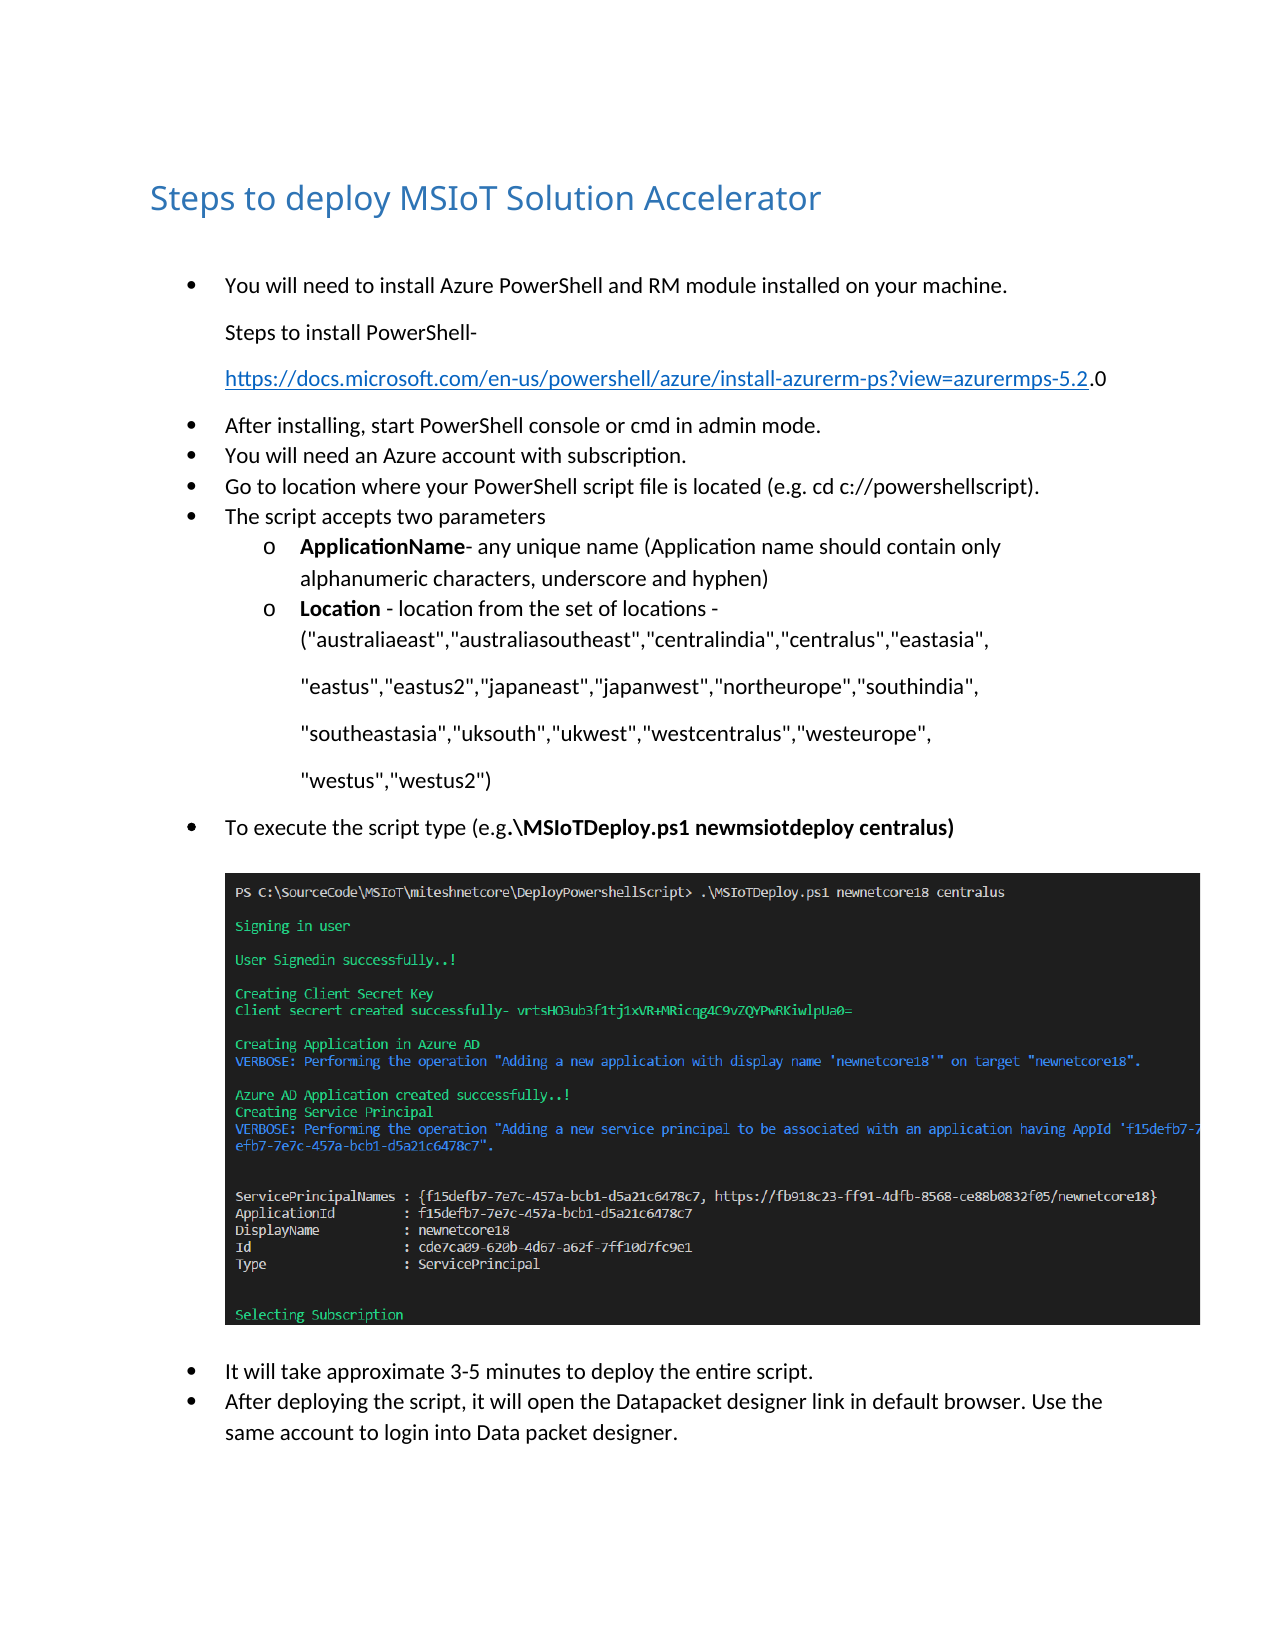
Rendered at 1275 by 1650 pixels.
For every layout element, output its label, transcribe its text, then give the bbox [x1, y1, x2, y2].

picture [225, 873, 1200, 1325]
list Location - location from the set of locations - ("australiaeast","australiasoutheast","centralindia","centralus","eastasia", [262, 594, 1125, 653]
text "eastus","eastus2","japaneast","japanwest","northeurope","southindia", [225, 672, 1125, 700]
list It will take approximate 3-5 minutes to deploy the entire script. [187, 1357, 1125, 1385]
list To execute the script type (e.g.\MSIoTDeploy.ps1 newmsiotdeploy centralus) [187, 813, 1125, 841]
list The script accepts two parameters [187, 502, 1125, 530]
text Steps to install PowerShell- [150, 318, 1125, 346]
subtitle Steps to deploy MSIoT Solution Accelerator [150, 175, 1125, 220]
text "westus","westus2") [225, 766, 1125, 794]
text https://docs.microsoft.com/en-us/powershell/azure/install-azurerm-ps?view=azurermps-5.2.0 [150, 364, 1125, 393]
list After installing, start PowerShell console or cmd in admin mode. [187, 411, 1125, 439]
list After deploying the script, it will open the Datapacket designer link in default browser. Use the same account to login into Data packet designer. [187, 1387, 1125, 1446]
text "southeastasia","uksouth","ukwest","westcentralus","westeurope", [225, 719, 1125, 747]
list Go to location where your PowerShell script file is located (e.g. cd c://powershellscript). [187, 472, 1125, 500]
list You will need to install Azure PowerShell and RM module installed on your machine. [187, 271, 1125, 299]
list ApplicationName- any unique name (Application name should contain only alphanumeric characters, underscore and hyphen) [262, 532, 1125, 592]
list You will need an Azure account with subscription. [187, 442, 1125, 470]
